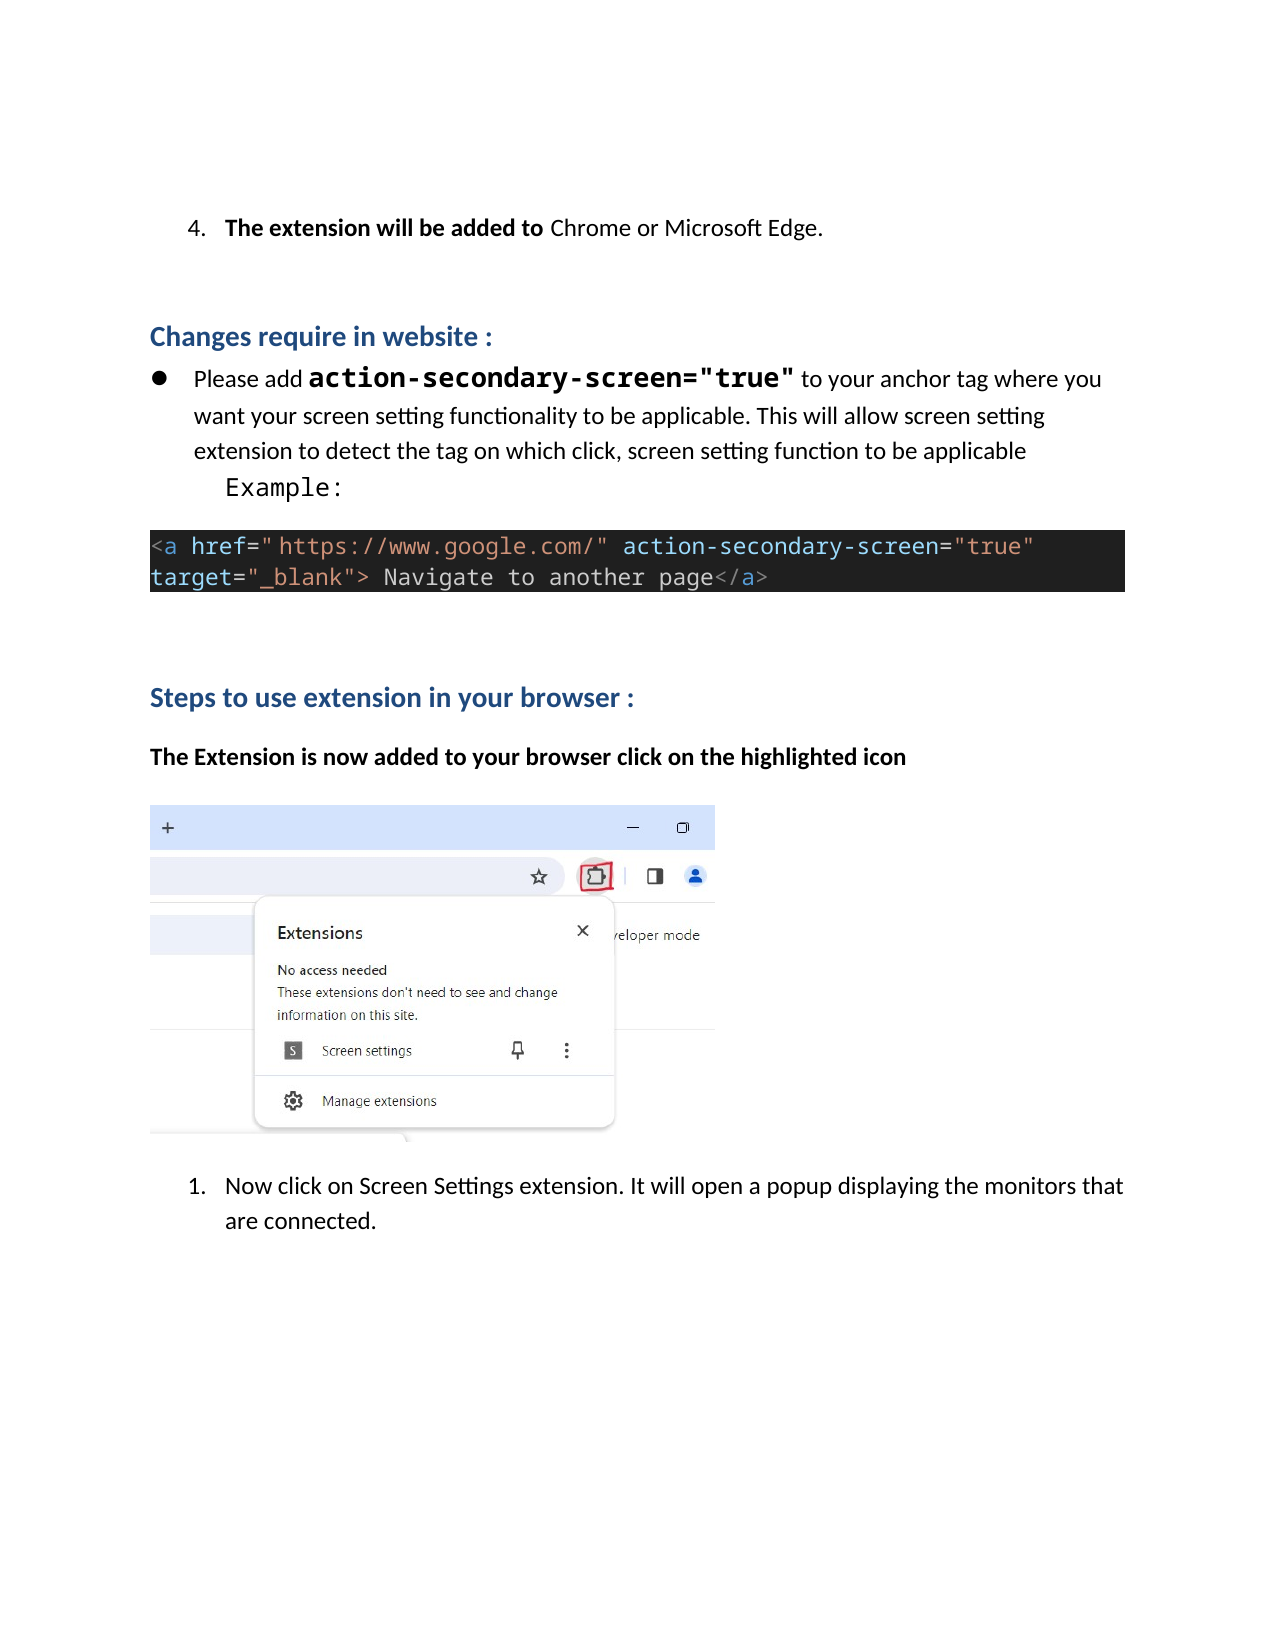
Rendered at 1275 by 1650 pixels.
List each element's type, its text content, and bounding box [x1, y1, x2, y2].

list Example: [225, 470, 1125, 504]
list Changes require in website : [150, 318, 1125, 353]
list Now click on Screen Settings extension. It will open a popup displaying the monitors that are connected. [187, 1170, 1125, 1236]
list The extension will be added to Chrome or Microsoft Edge. [187, 212, 1125, 242]
text The Extension is now added to your browser click on the highlighted icon [150, 741, 1125, 772]
text Steps to use extension in your browser : [150, 679, 1125, 715]
list Please add action-secondary-screen="true" to your anchor tag where you want your screen setting functionality to be applicable. This will allow screen setting extension to detect the tag on which click, screen setting function to be applicable [150, 358, 1125, 465]
picture [150, 805, 715, 1142]
text <a href=" https://www.google.com/" action-secondary-screen="true" target="_blank"> Navigate to another page</a> [150, 530, 1125, 592]
